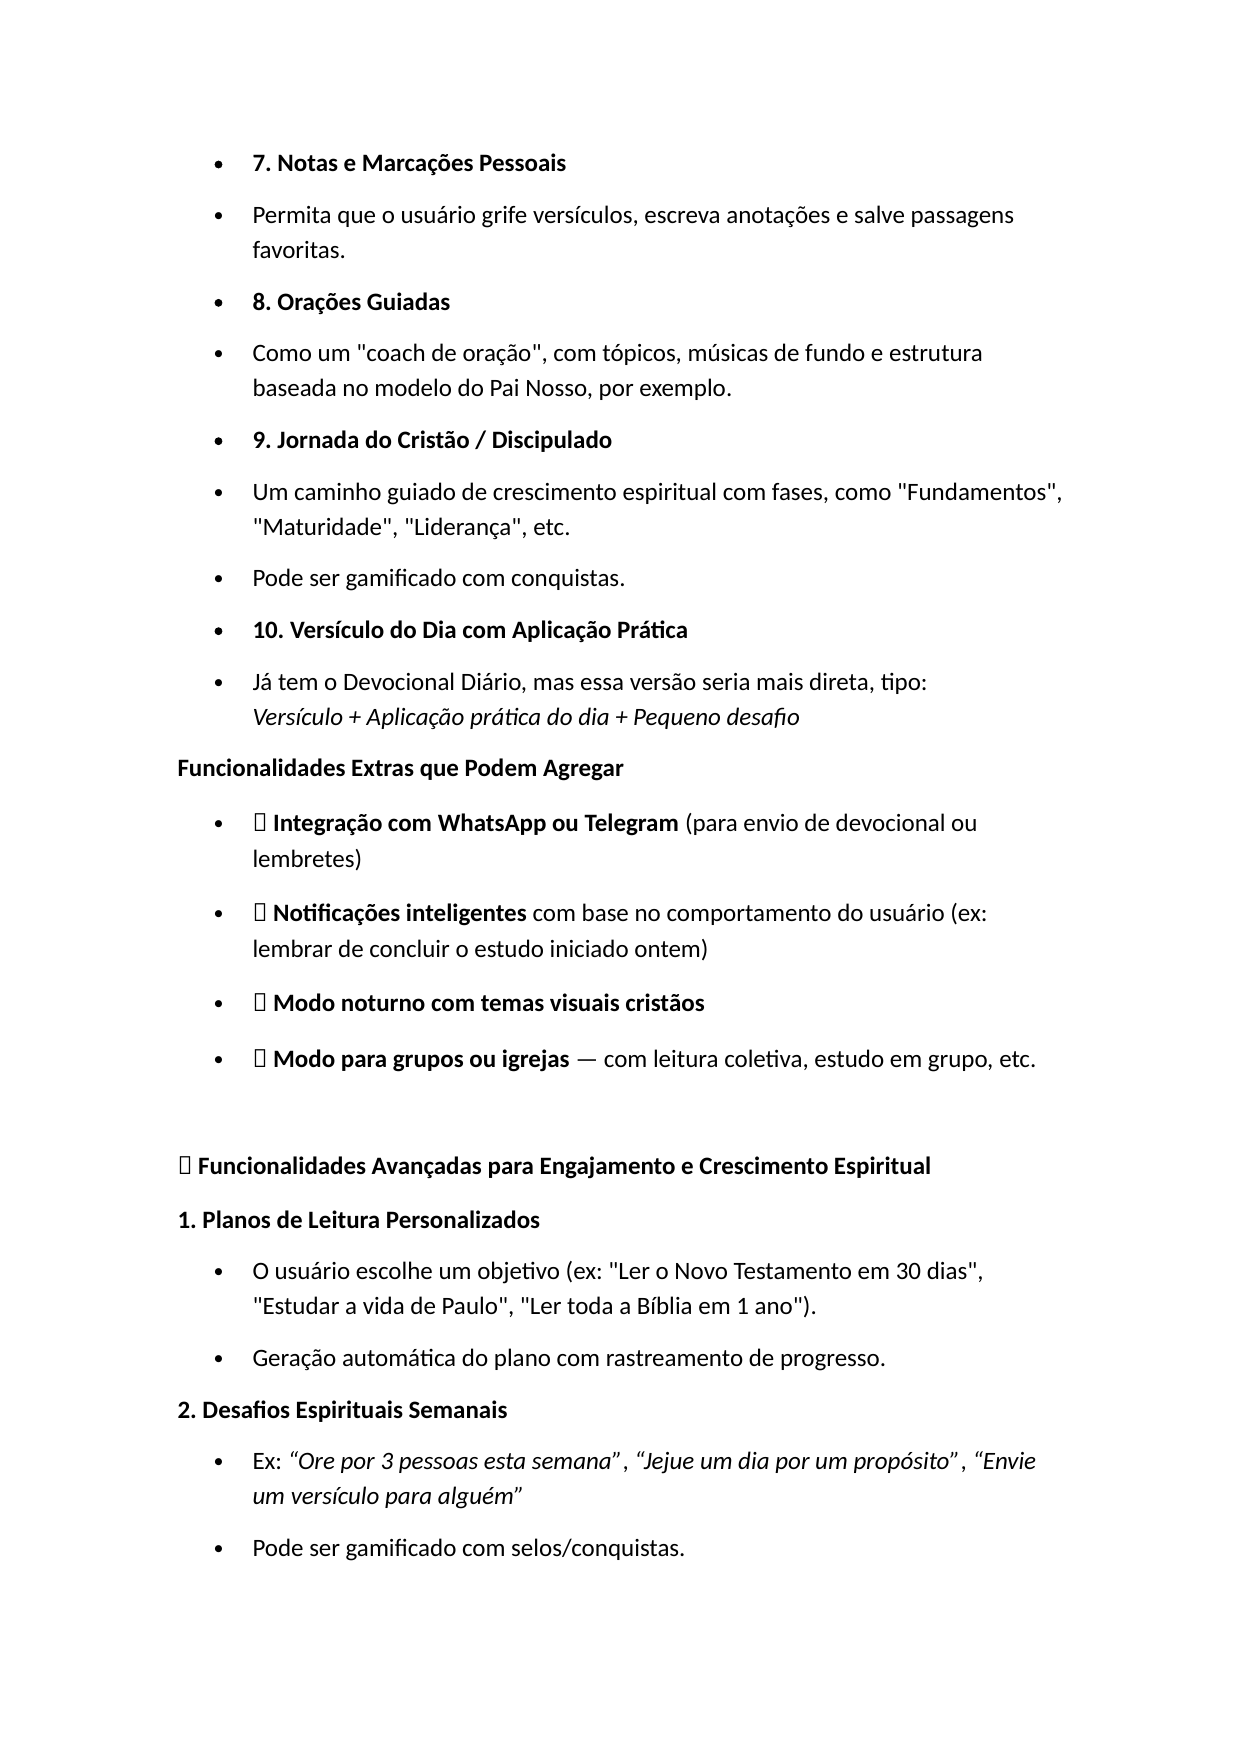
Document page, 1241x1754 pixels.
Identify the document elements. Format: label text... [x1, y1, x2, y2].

list 🔗 Integração com WhatsApp ou Telegram (para envio de devocional ou lembretes) [215, 804, 1063, 873]
text 2. Desafios Espirituais Semanais [177, 1394, 1063, 1424]
list 9. Jornada do Cristão / Discipulado [215, 424, 1063, 455]
list Permita que o usuário grife versículos, escreva anotações e salve passagens favoritas. [215, 199, 1063, 265]
text 🎯 Funcionalidades Avançadas para Engajamento e Crescimento Espiritual [177, 1148, 1063, 1182]
text Funcionalidades Extras que Podem Agregar [177, 753, 1063, 783]
list O usuário escolhe um objetivo (ex: "Ler o Novo Testamento em 30 dias", "Estudar a vida de Paulo", "Ler toda a Bíblia em 1 ano"). [215, 1256, 1063, 1321]
list Pode ser gamificado com selos/conquistas. [215, 1532, 1063, 1563]
list Geração automática do plano com rastreamento de progresso. [215, 1342, 1063, 1373]
text 1. Planos de Leitura Personalizados [177, 1204, 1063, 1234]
list 8. Orações Guiadas [215, 286, 1063, 316]
list 10. Versículo do Dia com Aplicação Prática [215, 614, 1063, 645]
list 🔔 Notificações inteligentes com base no comportamento do usuário (ex: lembrar de concluir o estudo iniciado ontem) [215, 894, 1063, 963]
list Pode ser gamificado com conquistas. [215, 563, 1063, 593]
list 🌙 Modo noturno com temas visuais cristãos [215, 985, 1063, 1019]
list Ex: “Ore por 3 pessoas esta semana”, “Jejue um dia por um propósito”, “Envie um versículo para alguém” [215, 1446, 1063, 1511]
list Um caminho guiado de crescimento espiritual com fases, como "Fundamentos", "Maturidade", "Liderança", etc. [215, 476, 1063, 541]
list 👥 Modo para grupos ou igrejas — com leitura coletiva, estudo em grupo, etc. [215, 1041, 1063, 1074]
list Como um "coach de oração", com tópicos, músicas de fundo e estrutura baseada no modelo do Pai Nosso, por exemplo. [215, 338, 1063, 403]
list 7. Notas e Marcações Pessoais [215, 148, 1063, 178]
list Já tem o Devocional Diário, mas essa versão seria mais direta, tipo: Versículo + Aplicação prática do dia + Pequeno desafio [215, 666, 1063, 731]
